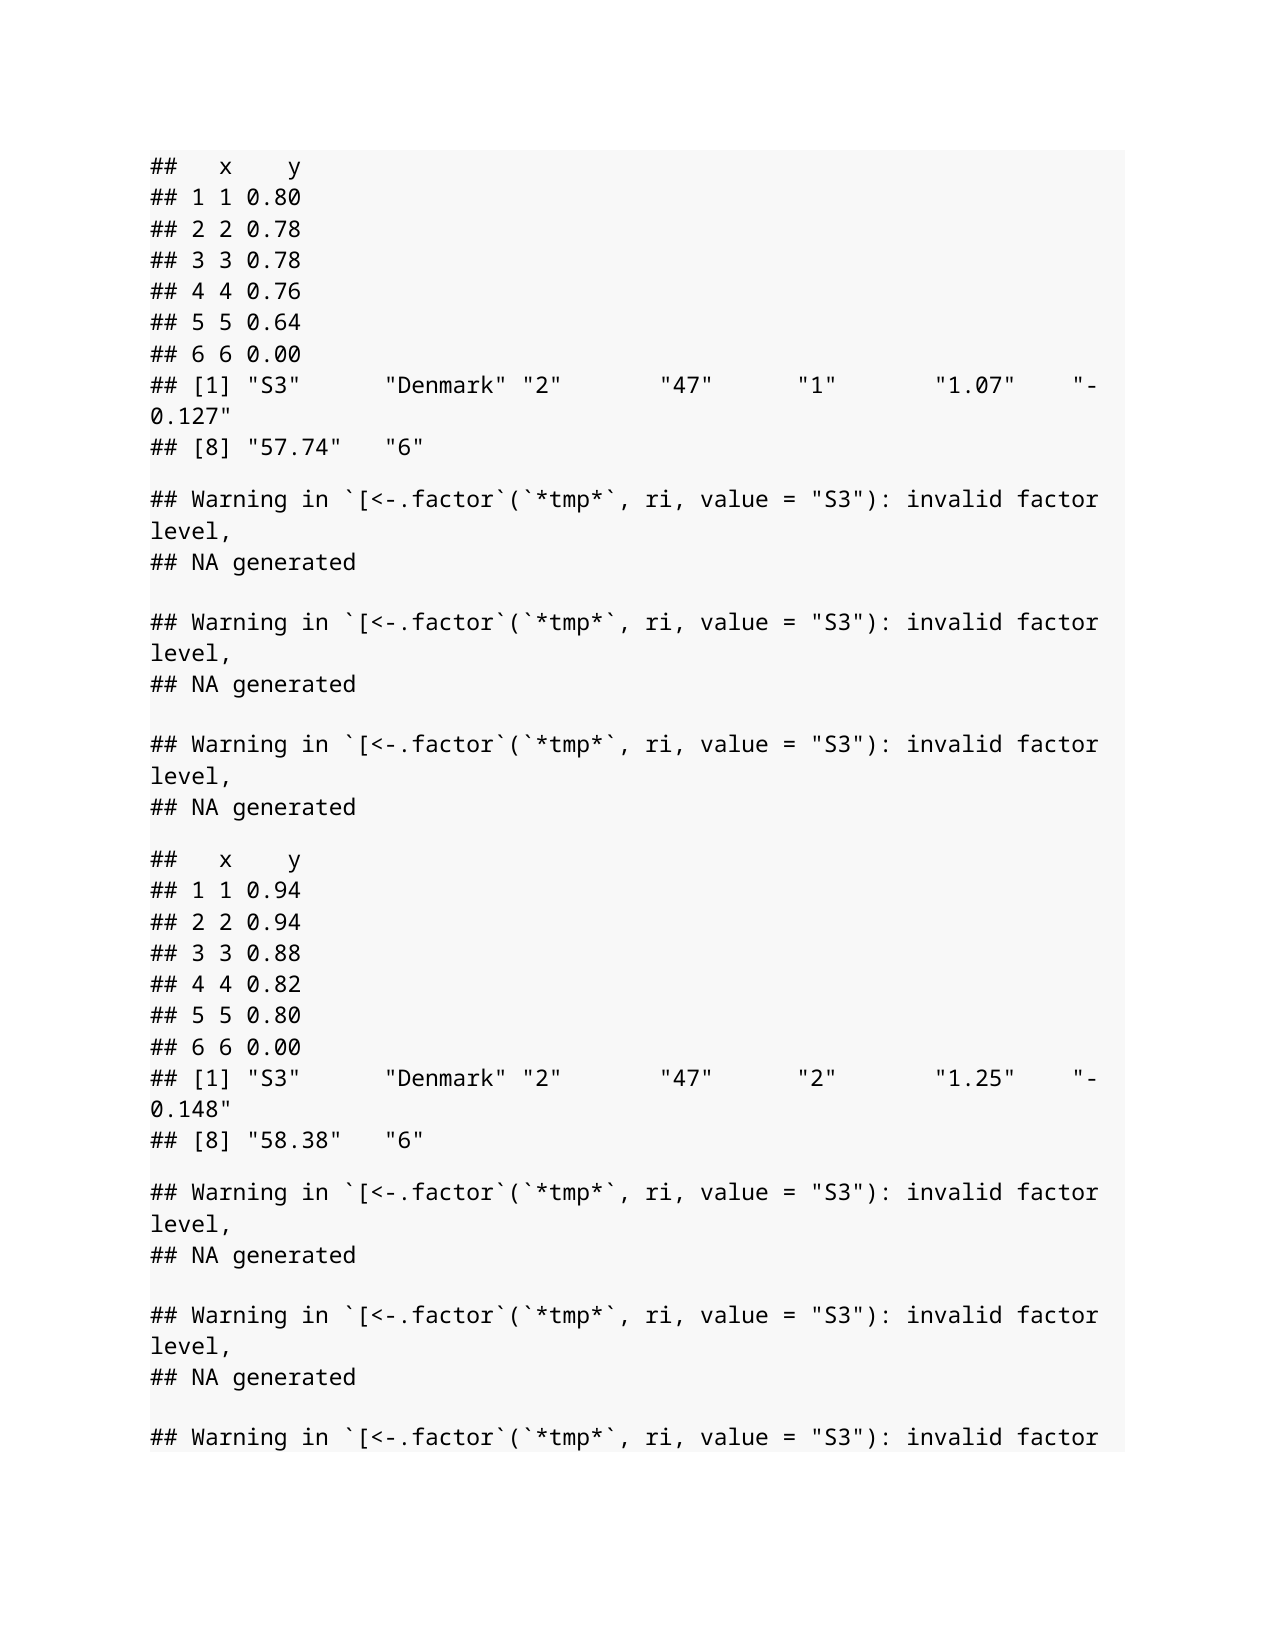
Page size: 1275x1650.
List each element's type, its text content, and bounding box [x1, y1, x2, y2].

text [150, 1176, 1125, 1452]
text ## x y ## 1 1 0.94 ## 2 2 0.94 ## 3 3 0.88 ## 4 4 0.82 ## 5 5 0.80 ## 6 6 0.00 ## [1] "S3" "Denmark" "2" "47" "2" "1.25" "-0.148" ## [8] "58.38" "6" [150, 843, 1125, 1155]
text ## x y ## 1 1 0.80 ## 2 2 0.78 ## 3 3 0.78 ## 4 4 0.76 ## 5 5 0.64 ## 6 6 0.00 ## [1] "S3" "Denmark" "2" "47" "1" "1.07" "-0.127" ## [8] "57.74" "6" [150, 150, 1125, 462]
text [150, 483, 1125, 822]
